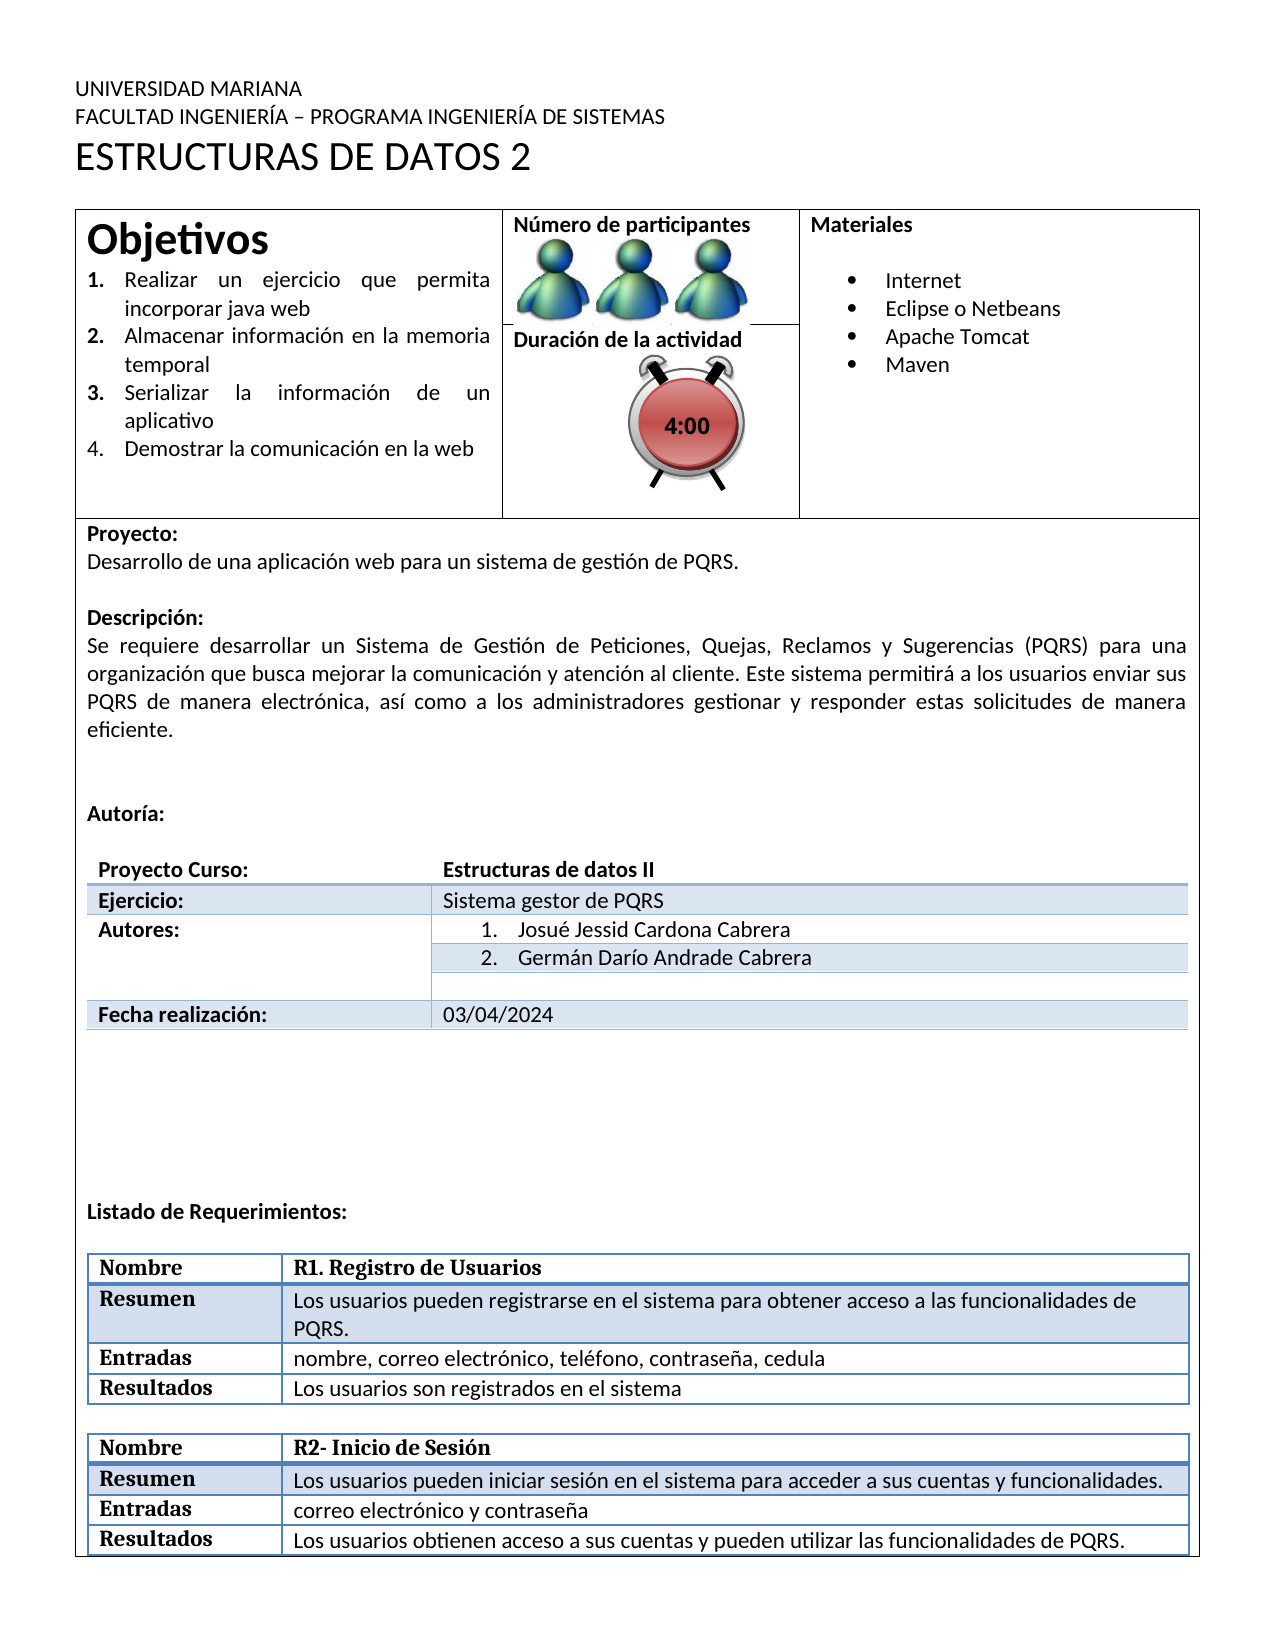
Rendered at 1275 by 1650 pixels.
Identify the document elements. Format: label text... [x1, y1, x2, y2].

table_header Objetivos Realizar un ejercicio que permita incorporar java web Almacenar información en la memoria temporal Serializar la información de un aplicativo Demostrar la comunicación en la web [76, 210, 502, 518]
table_cell Duración de la actividad [503, 325, 799, 518]
table_header Número de participantes [503, 210, 799, 324]
table_header Materiales Internet Eclipse o Netbeans Apache Tomcat Maven [800, 210, 1199, 518]
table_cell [76, 519, 1199, 1556]
picture [513, 237, 751, 325]
